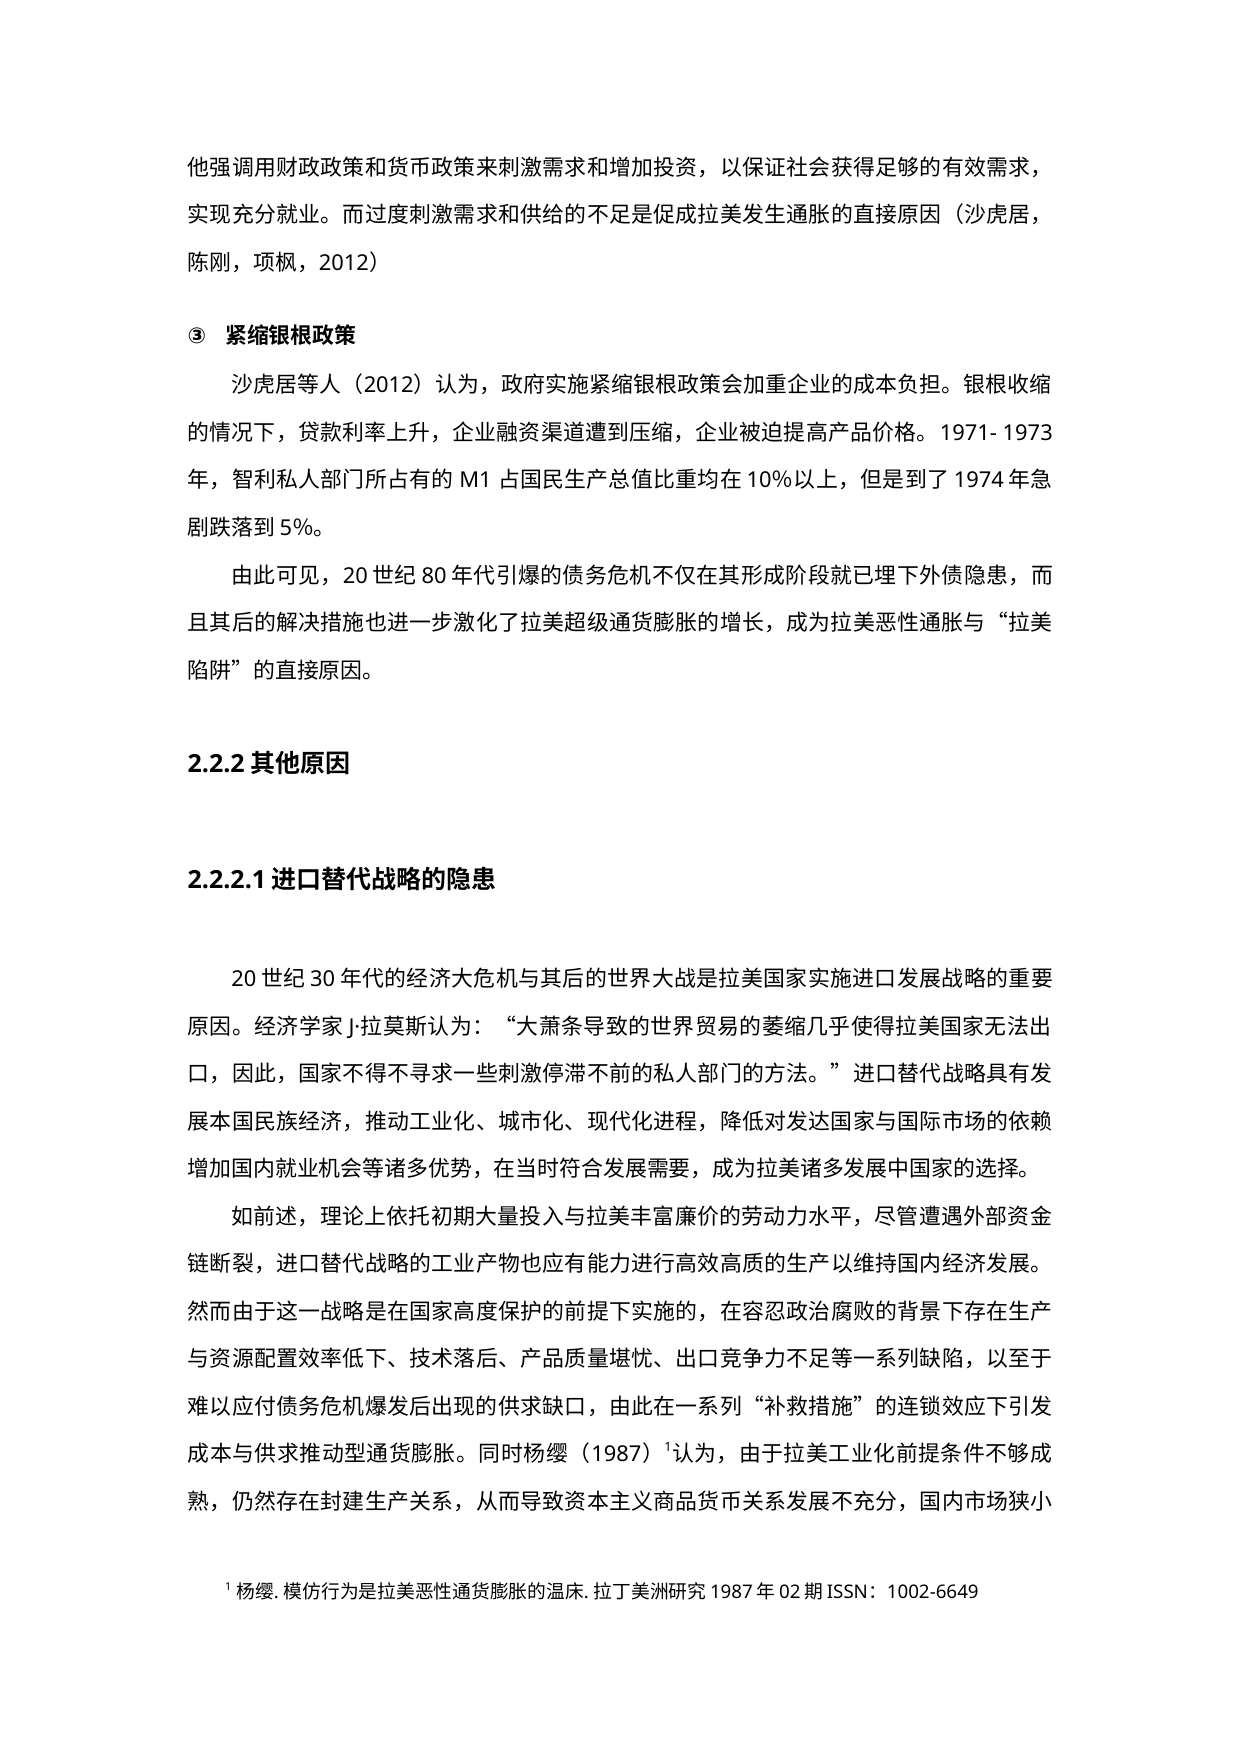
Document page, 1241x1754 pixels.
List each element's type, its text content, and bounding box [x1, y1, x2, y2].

text 由此可见，20世纪80年代引爆的债务危机不仅在其形成阶段就已埋下外债隐患，而且其后的解决措施也进一步激化了拉美超级通货膨胀的增长，成为拉美恶性通胀与“拉美陷阱”的直接原因。 [187, 558, 1053, 684]
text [187, 150, 1053, 277]
subtitle 2.2.2其他原因 [187, 729, 1053, 794]
subtitle 2.2.2.1进口替代战略的隐患 [187, 845, 1053, 910]
text 20世纪30年代的经济大危机与其后的世界大战是拉美国家实施进口发展战略的重要原因。经济学家J·拉莫斯认为：“大萧条导致的世界贸易的萎缩几乎使得拉美国家无法出口，因此，国家不得不寻求一些刺激停滞不前的私人部门的方法。”进口替代战略具有发展本国民族经济，推动工业化、城市化、现代化进程，降低对发达国家与国际市场的依赖，增加国内就业机会等诸多优势，在当时符合发展需要，成为拉美诸多发展中国家的选择。 [187, 961, 1053, 1183]
text 沙虎居等人（2012）认为，政府实施紧缩银根政策会加重企业的成本负担。银根收缩的情况下，贷款利率上升，企业融资渠道遭到压缩，企业被迫提高产品价格。1971- 1973年，智利私人部门所占有的 M1 占国民生产总值比重均在10％以上，但是到了1974年急剧跌落到5％。 [187, 367, 1053, 542]
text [187, 1199, 1053, 1516]
subtitle 紧缩银根政策 [187, 318, 1053, 350]
